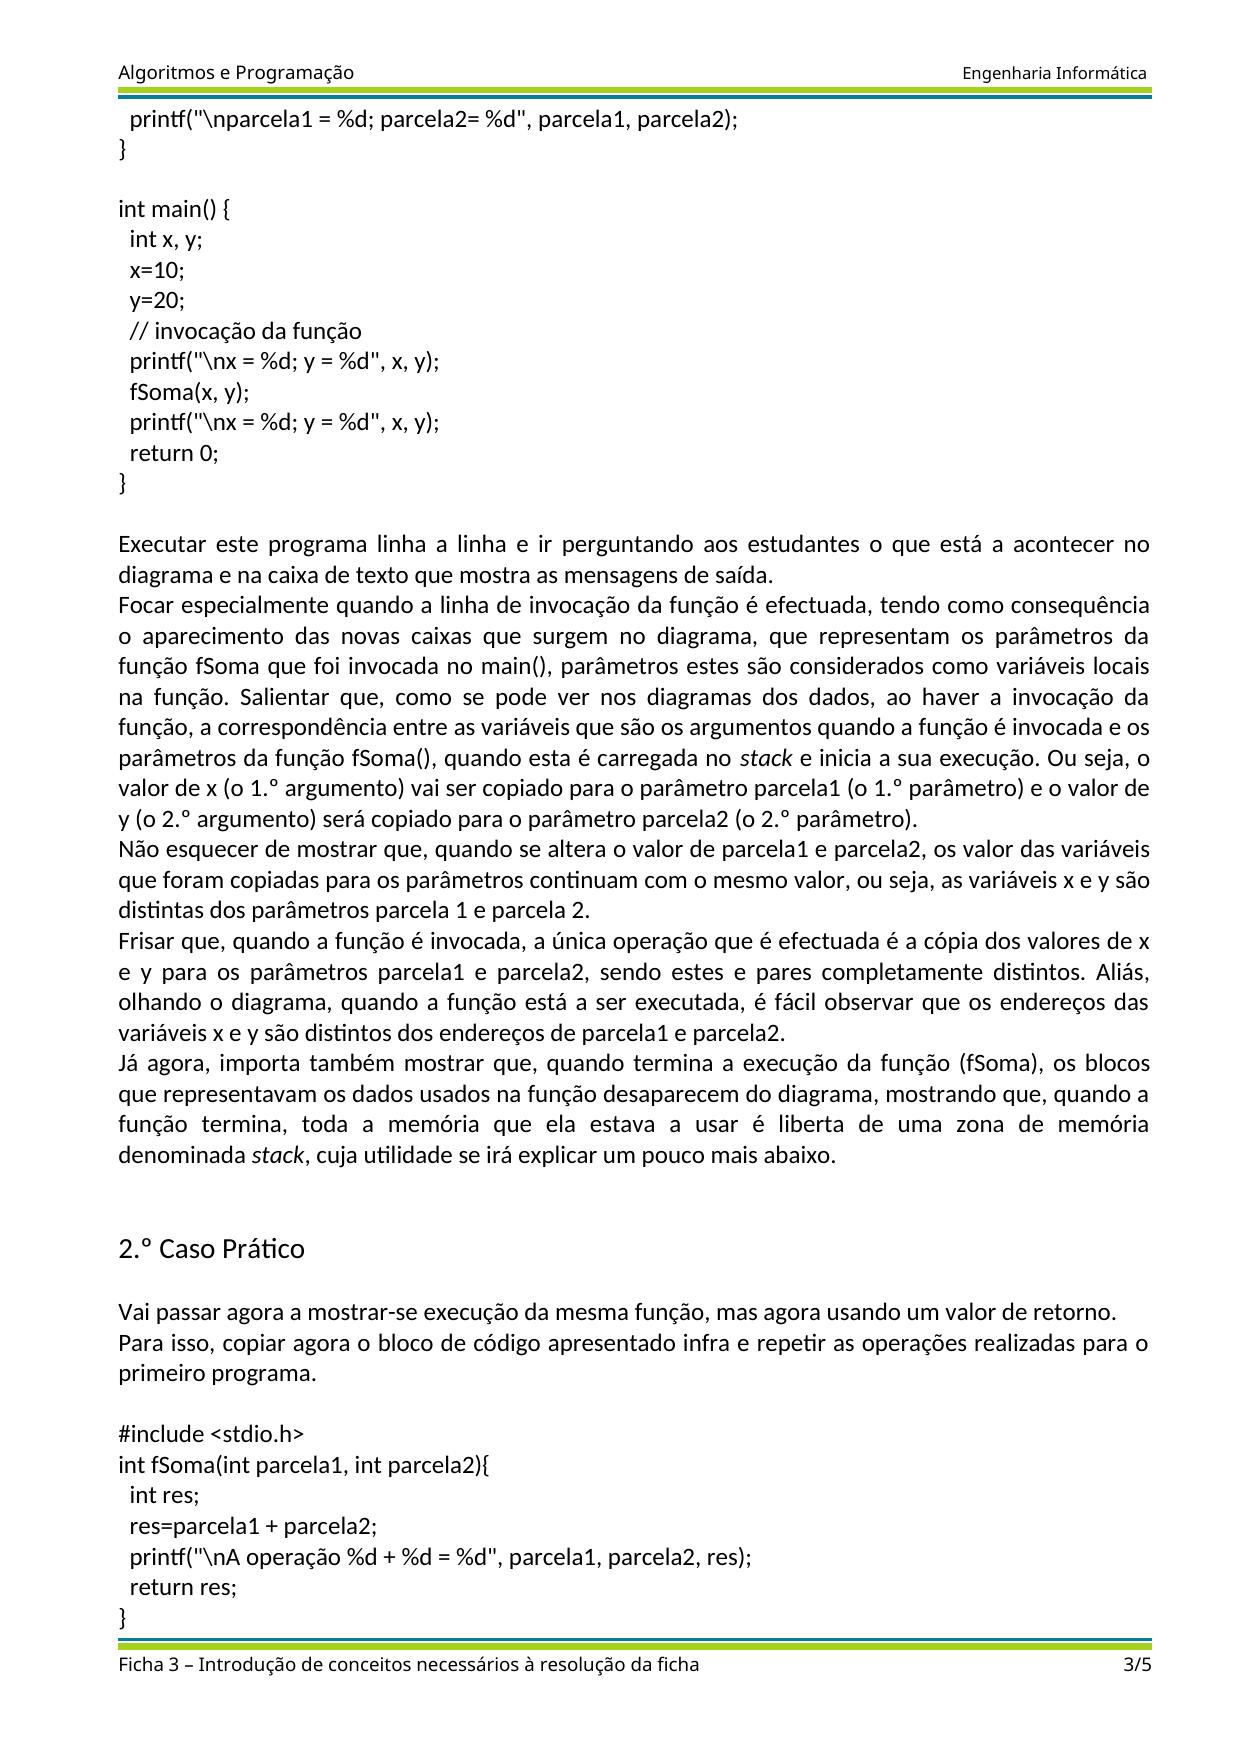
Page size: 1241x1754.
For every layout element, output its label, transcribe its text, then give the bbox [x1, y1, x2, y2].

text int fSoma(int parcela1, int parcela2){ [118, 1449, 1152, 1480]
text } [118, 467, 1152, 498]
text #include <stdio.h> [118, 1419, 1152, 1449]
text return res; [118, 1571, 1152, 1602]
text printf("\nx = %d; y = %d", x, y); [118, 345, 1152, 376]
text res=parcela1 + parcela2; [118, 1510, 1152, 1541]
text 2.º Caso Prático [118, 1230, 1152, 1266]
text printf("\nx = %d; y = %d", x, y); [118, 406, 1152, 437]
text y=20; [118, 284, 1152, 315]
text Vai passar agora a mostrar-se execução da mesma função, mas agora usando um valor de retorno. [118, 1297, 1152, 1327]
text } [118, 133, 1152, 164]
text printf("\nA operação %d + %d = %d", parcela1, parcela2, res); [118, 1541, 1152, 1571]
text } [118, 1602, 1152, 1632]
text // invocação da função [118, 315, 1152, 345]
text Não esquecer de mostrar que, quando se altera o valor de parcela1 e parcela2, os valor das variáveis que foram copiadas para os parâmetros continuam com o mesmo valor, ou seja, as variáveis x e y são distintas dos parâmetros parcela 1 e parcela 2. [118, 834, 1152, 925]
text int main() { [118, 193, 1152, 223]
text fSoma(x, y); [118, 376, 1152, 406]
text Já agora, importa também mostrar que, quando termina a execução da função (fSoma), os blocos que representavam os dados usados na função desaparecem do diagrama, mostrando que, quando a função termina, toda a memória que ela estava a usar é liberta de uma zona de memória denominada stack, cuja utilidade se irá explicar um pouco mais abaixo. [118, 1047, 1152, 1169]
text Para isso, copiar agora o bloco de código apresentado infra e repetir as operações realizadas para o primeiro programa. [118, 1327, 1152, 1388]
text Executar este programa linha a linha e ir perguntando aos estudantes o que está a acontecer no diagrama e na caixa de texto que mostra as mensagens de saída. [118, 528, 1152, 589]
text Focar especialmente quando a linha de invocação da função é efectuada, tendo como consequência o aparecimento das novas caixas que surgem no diagrama, que representam os parâmetros da função fSoma que foi invocada no main(), parâmetros estes são considerados como variáveis locais na função. Salientar que, como se pode ver nos diagramas dos dados, ao haver a invocação da função, a correspondência entre as variáveis que são os argumentos quando a função é invocada e os parâmetros da função fSoma(), quando esta é carregada no stack e inicia a sua execução. Ou seja, o valor de x (o 1.º argumento) vai ser copiado para o parâmetro parcela1 (o 1.º parâmetro) e o valor de y (o 2.º argumento) será copiado para o parâmetro parcela2 (o 2.º parâmetro). [118, 589, 1152, 834]
text printf("\nparcela1 = %d; parcela2= %d", parcela1, parcela2); [118, 103, 1152, 133]
text int x, y; [118, 223, 1152, 254]
text Frisar que, quando a função é invocada, a única operação que é efectuada é a cópia dos valores de x e y para os parâmetros parcela1 e parcela2, sendo estes e pares completamente distintos. Aliás, olhando o diagrama, quando a função está a ser executada, é fácil observar que os endereços das variáveis x e y são distintos dos endereços de parcela1 e parcela2. [118, 925, 1152, 1047]
text x=10; [118, 254, 1152, 284]
text int res; [118, 1480, 1152, 1510]
text return 0; [118, 437, 1152, 467]
